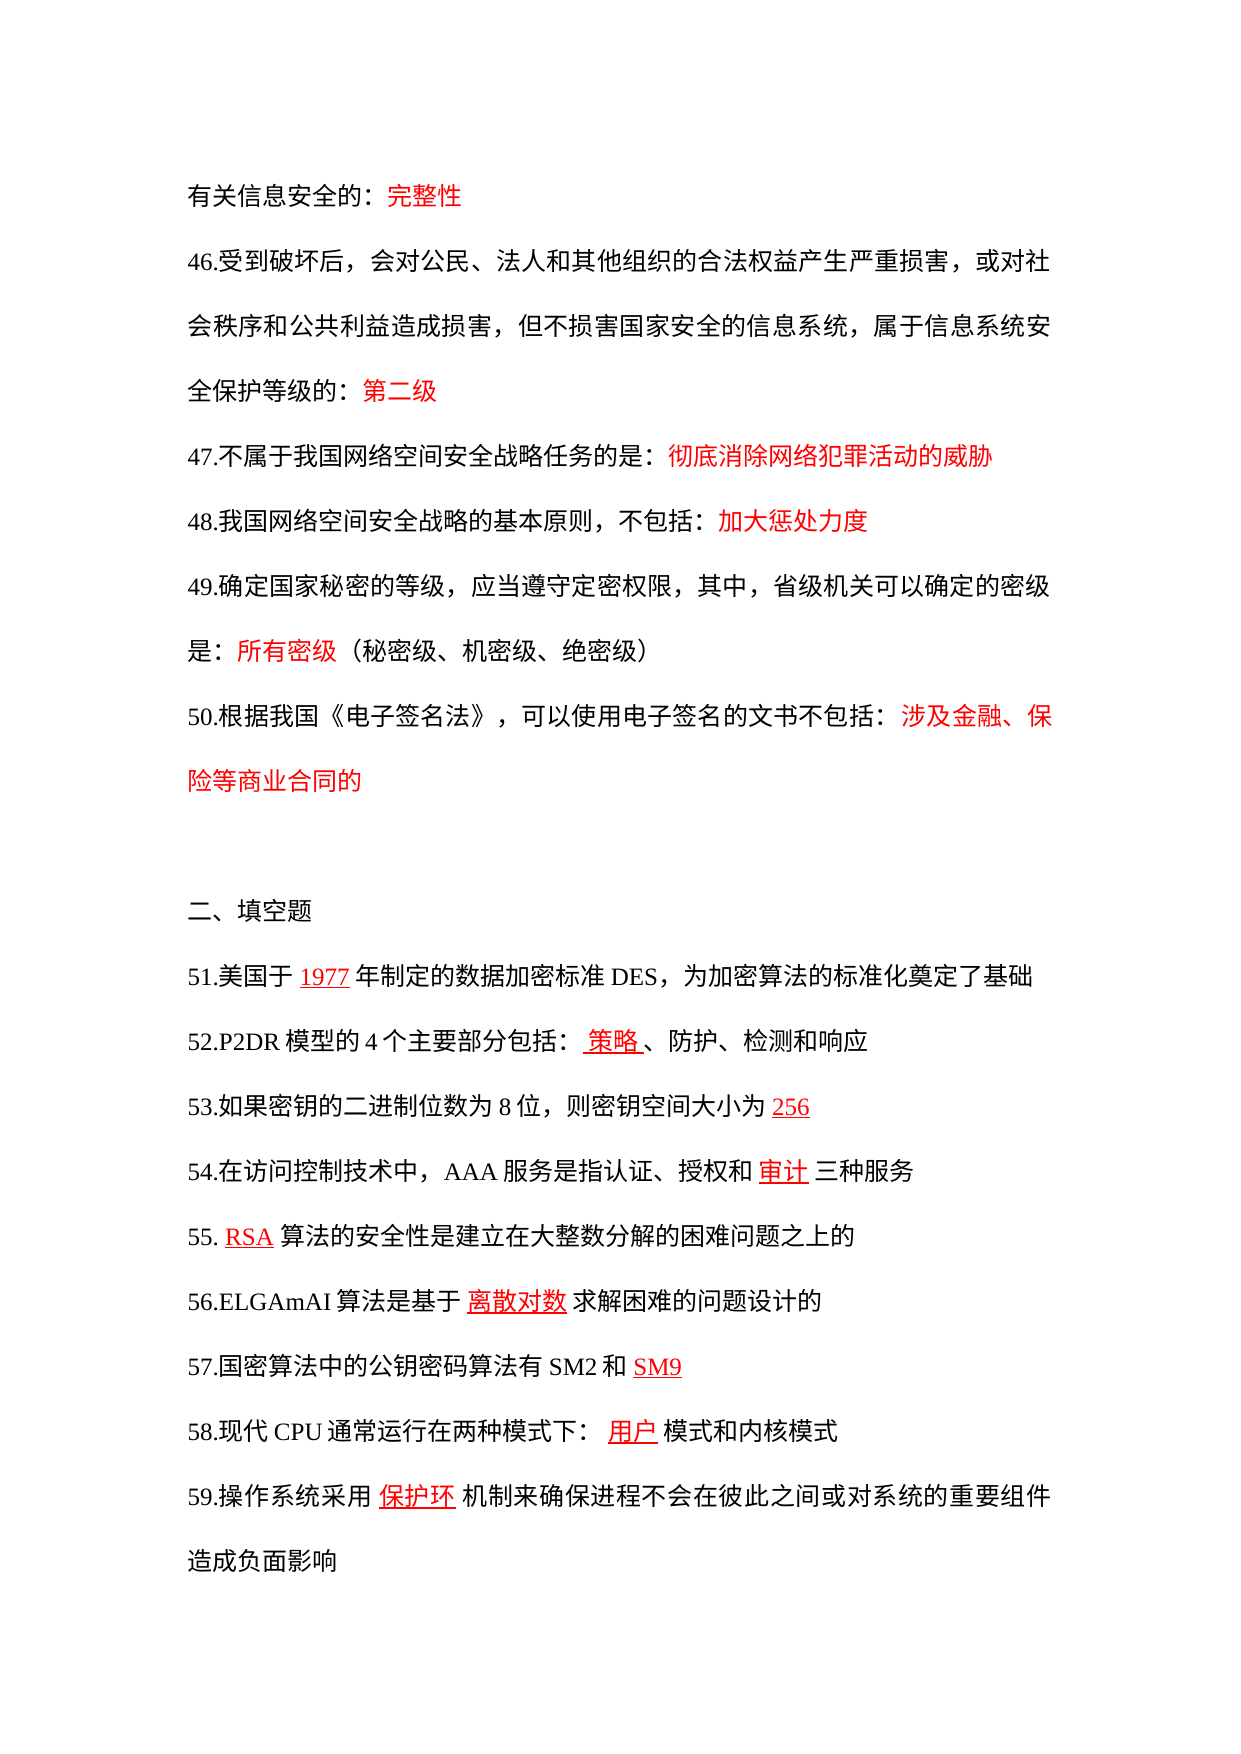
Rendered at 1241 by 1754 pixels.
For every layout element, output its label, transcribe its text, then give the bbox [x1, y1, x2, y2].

list P2DR模型的4个主要部分包括： 策略 、防护、检测和响应 [187, 1007, 1053, 1072]
list 填空题 [187, 877, 1053, 942]
list 美国于 1977 年制定的数据加密标准DES，为加密算法的标准化奠定了基础 [187, 942, 1053, 1007]
list 现代CPU通常运行在两种模式下： 用户 模式和内核模式 [187, 1397, 1053, 1462]
list 操作系统采用 保护环 机制来确保进程不会在彼此之间或对系统的重要组件造成负面影响 [187, 1462, 1053, 1592]
list 根据我国《电子签名法》，可以使用电子签名的文书不包括：涉及金融、保险等商业合同的 [187, 682, 1053, 812]
list 国密算法中的公钥密码算法有SM2和 SM9 [187, 1332, 1053, 1397]
list RSA 算法的安全性是建立在大整数分解的困难问题之上的 [187, 1202, 1053, 1267]
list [187, 162, 1053, 227]
list 确定国家秘密的等级，应当遵守定密权限，其中，省级机关可以确定的密级是：所有密级（秘密级、机密级、绝密级） [187, 552, 1053, 682]
list 在访问控制技术中，AAA服务是指认证、授权和 审计 三种服务 [187, 1137, 1053, 1202]
list 我国网络空间安全战略的基本原则，不包括：加大惩处力度 [187, 487, 1053, 552]
list 不属于我国网络空间安全战略任务的是：彻底消除网络犯罪活动的威胁 [187, 422, 1053, 487]
list 受到破坏后，会对公民、法人和其他组织的合法权益产生严重损害，或对社会秩序和公共利益造成损害，但不损害国家安全的信息系统，属于信息系统安全保护等级的：第二级 [187, 227, 1053, 422]
list ELGAmAI算法是基于 离散对数 求解困难的问题设计的 [187, 1267, 1053, 1332]
list 如果密钥的二进制位数为8位，则密钥空间大小为 256 [187, 1072, 1053, 1137]
